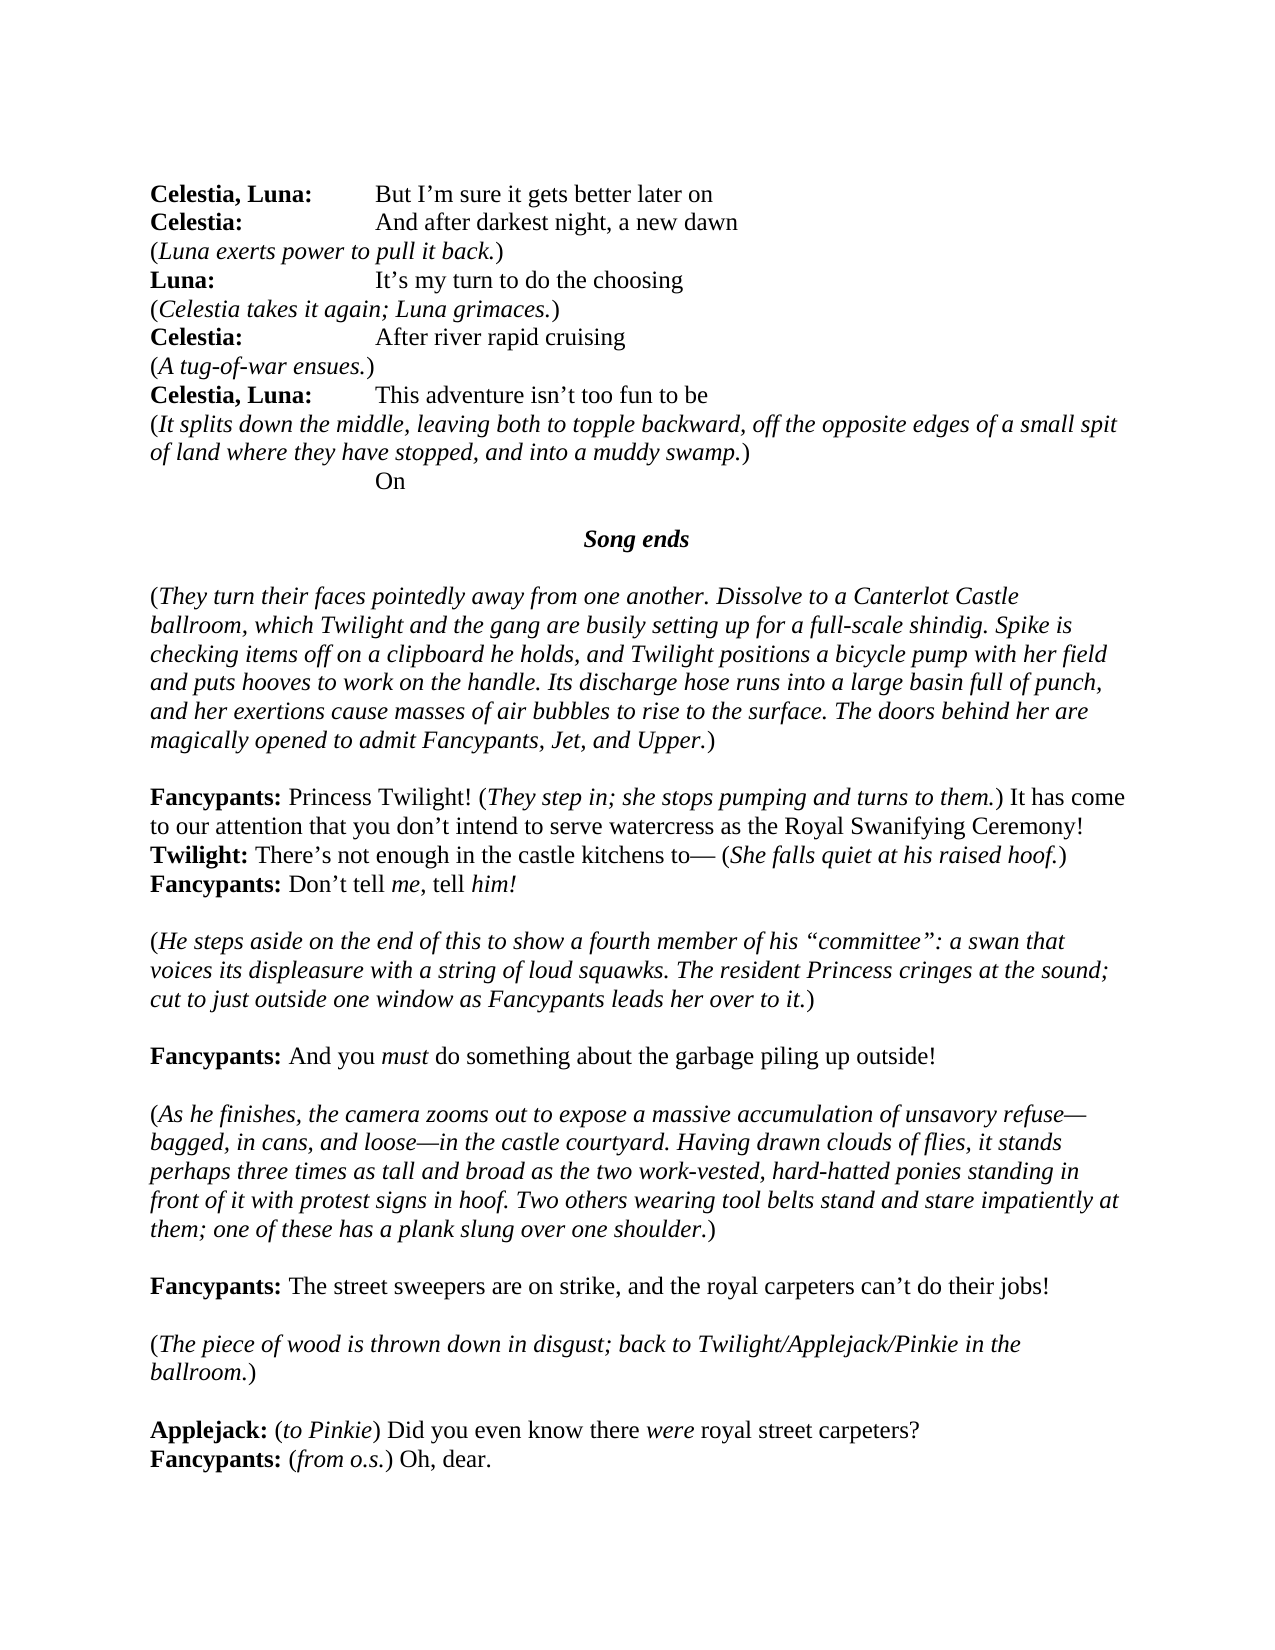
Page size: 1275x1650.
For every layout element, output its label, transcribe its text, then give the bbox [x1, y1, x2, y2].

text (They turn their faces pointedly away from one another. Dissolve to a Canterlot Castle ballroom, which Twilight and the gang are busily setting up for a full-scale shindig. Spike is checking items off on a clipboard he holds, and Twilight positions a bicycle pump with her field and puts hooves to work on the handle. Its discharge hose runs into a large basin full of punch, and her exertions cause masses of air bubbles to rise to the surface. The doors behind her are magically opened to admit Fancypants, Jet, and Upper.) [150, 581, 1125, 754]
text Fancypants: The street sweepers are on strike, and the royal carpeters can’t do their jobs! [150, 1271, 1125, 1300]
text Song ends [150, 524, 1125, 552]
text Celestia, Luna: But I’m sure it gets better later on [150, 179, 1125, 207]
text Fancypants: Princess Twilight! (They step in; she stops pumping and turns to them.) It has come to our attention that you don’t intend to serve watercress as the Royal Swanifying Ceremony! [150, 782, 1125, 840]
text Fancypants: And you must do something about the garbage piling up outside! [150, 1041, 1125, 1070]
text On [150, 466, 1125, 495]
text Celestia, Luna: This adventure isn’t too fun to be [150, 380, 1125, 409]
text Twilight: There’s not enough in the castle kitchens to— (She falls quiet at his raised hoof.) [150, 840, 1125, 869]
text (Celestia takes it again; Luna grimaces.) [150, 294, 1125, 322]
text Fancypants: Don’t tell me, tell him! [150, 869, 1125, 897]
text Celestia: After river rapid cruising [150, 322, 1125, 351]
text Celestia: And after darkest night, a new dawn [150, 207, 1125, 236]
text (The piece of wood is thrown down in disgust; back to Twilight/Applejack/Pinkie in the ballroom.) [150, 1329, 1125, 1386]
text (As he finishes, the camera zooms out to expose a massive accumulation of unsavory refuse—bagged, in cans, and loose—in the castle courtyard. Having drawn clouds of flies, it stands perhaps three times as tall and broad as the two work-vested, hard-hatted ponies standing in front of it with protest signs in hoof. Two others wearing tool belts stand and stare impatiently at them; one of these has a plank slung over one shoulder.) [150, 1099, 1125, 1242]
text (Luna exerts power to pull it back.) [150, 236, 1125, 265]
text (A tug-of-war ensues.) [150, 351, 1125, 380]
text (He steps aside on the end of this to show a fourth member of his “committee”: a swan that voices its displeasure with a string of loud squawks. The resident Princess cringes at the sound; cut to just outside one window as Fancypants leads her over to it.) [150, 926, 1125, 1012]
text Applejack: (to Pinkie) Did you even know there were royal street carpeters? [150, 1415, 1125, 1444]
text (It splits down the middle, leaving both to topple backward, off the opposite edges of a small spit of land where they have stopped, and into a muddy swamp.) [150, 409, 1125, 466]
text Luna: It’s my turn to do the choosing [150, 265, 1125, 294]
text Fancypants: (from o.s.) Oh, dear. [150, 1444, 1125, 1472]
